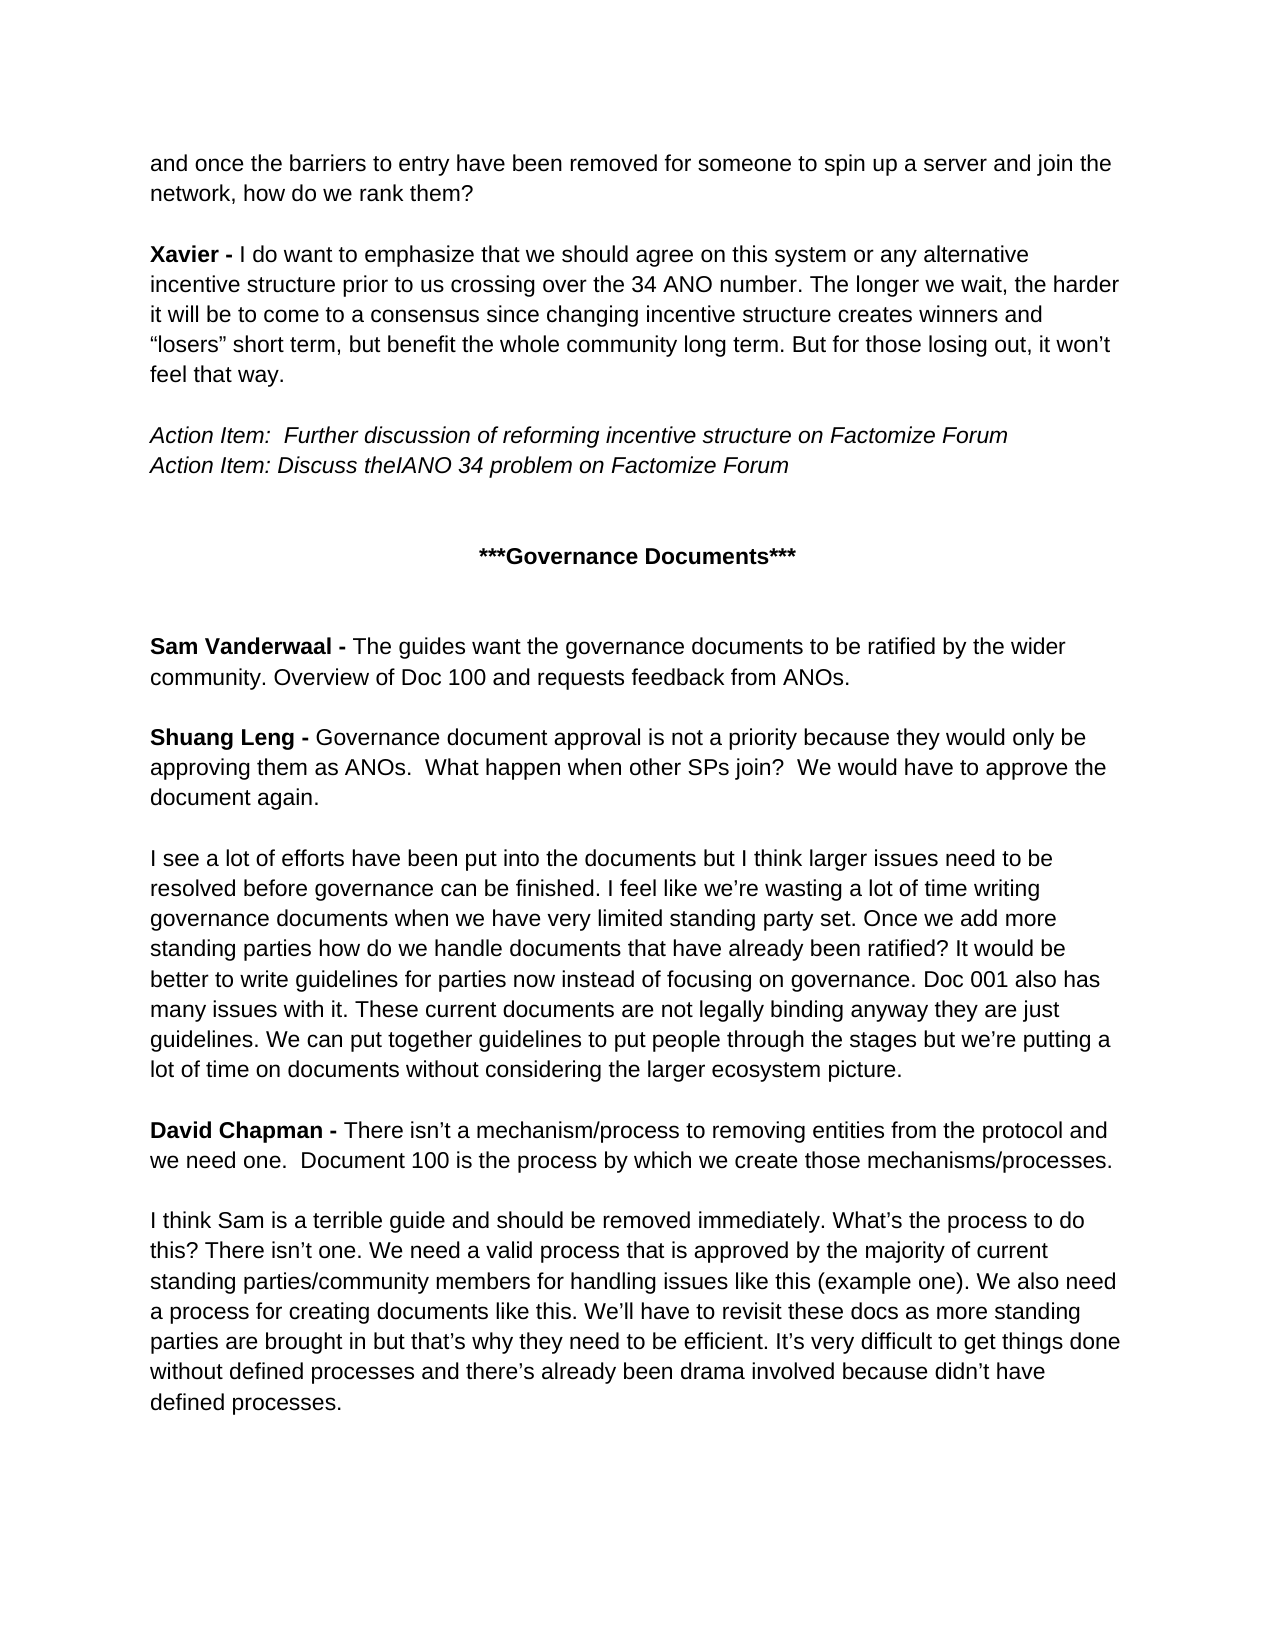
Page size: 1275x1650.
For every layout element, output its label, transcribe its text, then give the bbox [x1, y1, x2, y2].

text Sam Vanderwaal - The guides want the governance documents to be ratified by the wider community. Overview of Doc 100 and requests feedback from ANOs. [150, 633, 1125, 690]
text Xavier - I do want to emphasize that we should agree on this system or any alternative incentive structure prior to us crossing over the 34 ANO number. The longer we wait, the harder it will be to come to a consensus since changing incentive structure creates winners and “losers” short term, but benefit the whole community long term. But for those losing out, it won’t feel that way. [150, 241, 1125, 388]
text David Chapman - There isn’t a mechanism/process to removing entities from the protocol and we need one. Document 100 is the process by which we create those mechanisms/processes. [150, 1117, 1125, 1173]
text I think Sam is a terrible guide and should be removed immediately. What’s the process to do this? There isn’t one. We need a valid process that is approved by the majority of current standing parties/community members for handling issues like this (example one). We also need a process for creating documents like this. We’ll have to revisit these docs as more standing parties are brought in but that’s why they need to be efficient. It’s very difficult to get things done without defined processes and there’s already been drama involved because didn’t have defined processes. [150, 1207, 1125, 1415]
text Shuang Leng - Governance document approval is not a priority because they would only be approving them as ANOs. What happen when other SPs join? We would have to approve the document again. [150, 724, 1125, 811]
text ***Governance Documents*** [150, 543, 1125, 569]
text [150, 150, 1125, 207]
text Action Item: Further discussion of reforming incentive structure on Factomize Forum [150, 422, 1125, 448]
text I see a lot of efforts have been put into the documents but I think larger issues need to be resolved before governance can be finished. I feel like we’re wasting a lot of time writing governance documents when we have very limited standing party set. Once we add more standing parties how do we handle documents that have already been ratified? It would be better to write guidelines for parties now instead of focusing on governance. Doc 001 also has many issues with it. These current documents are not legally binding anyway they are just guidelines. We can put together guidelines to put people through the stages but we’re putting a lot of time on documents without considering the larger ecosystem picture. [150, 845, 1125, 1083]
text Action Item: Discuss theIANO 34 problem on Factomize Forum [150, 452, 1125, 478]
